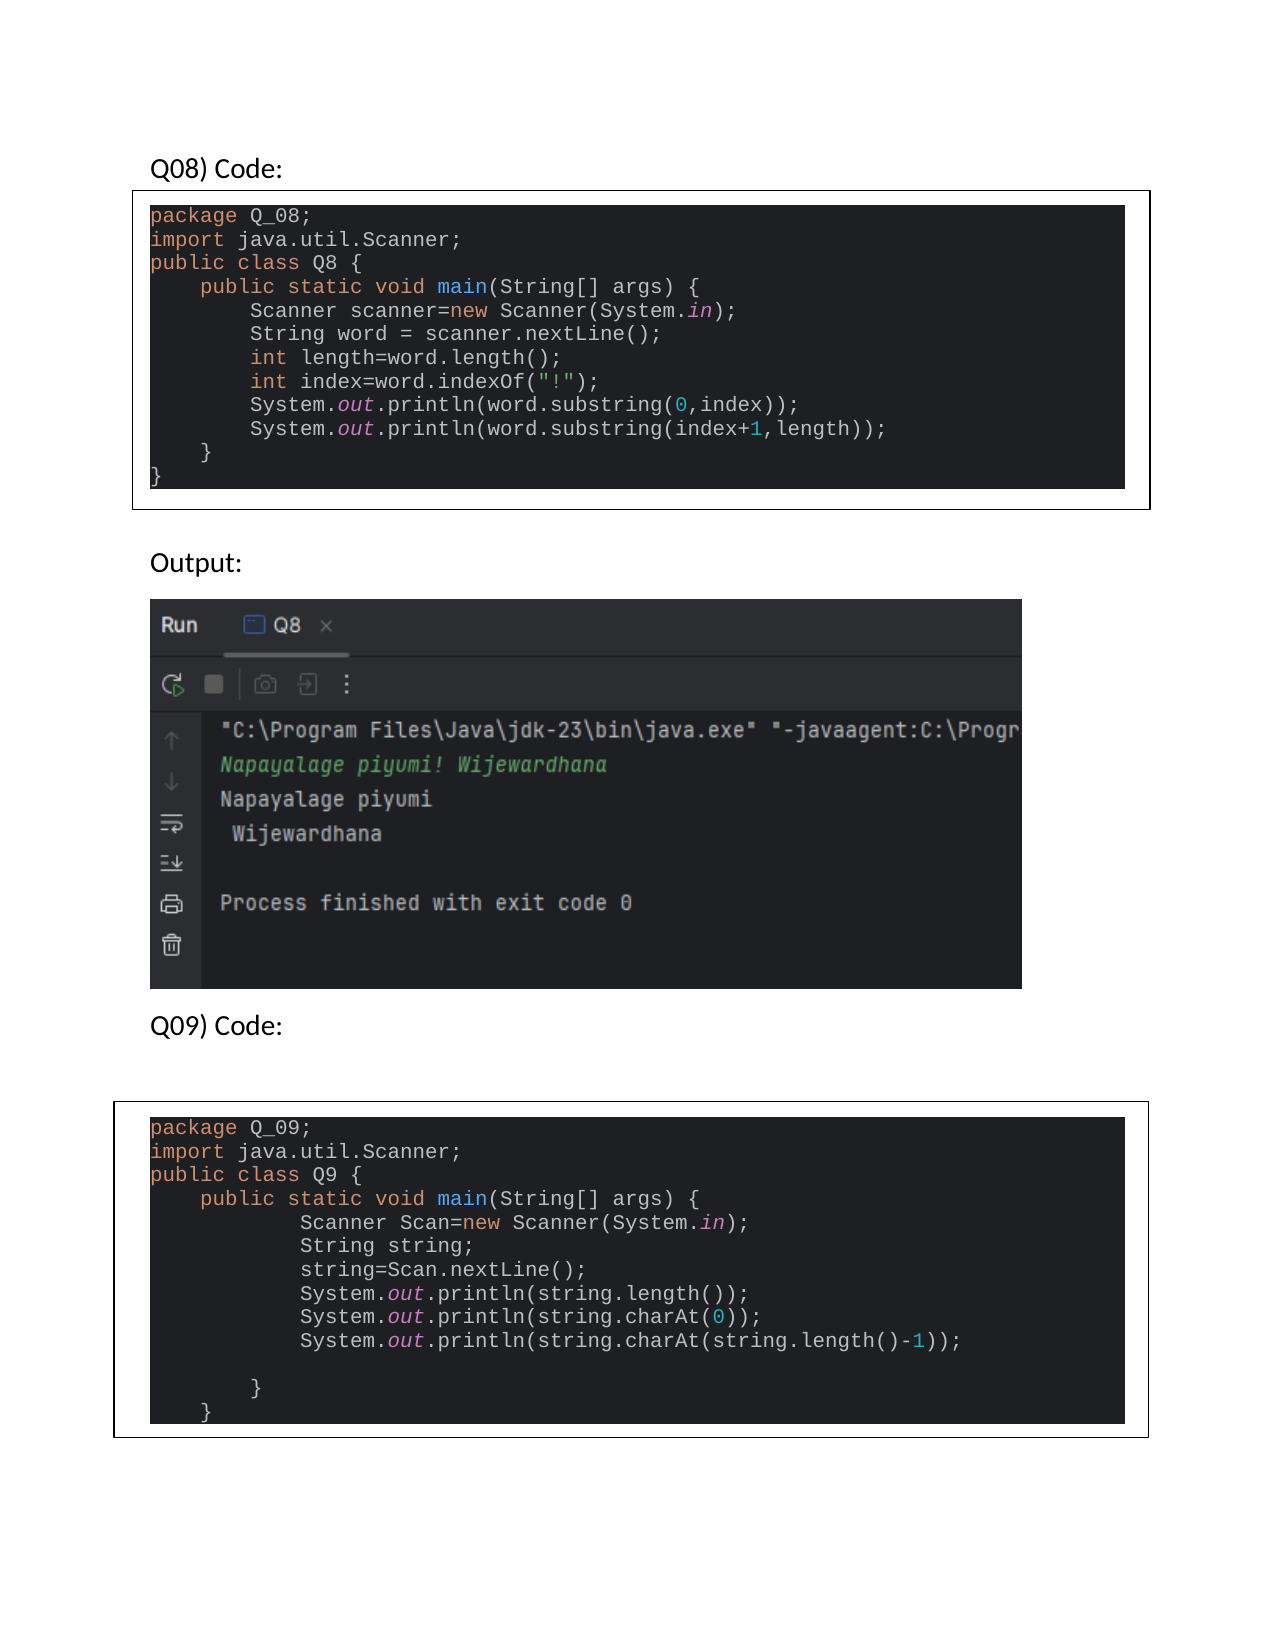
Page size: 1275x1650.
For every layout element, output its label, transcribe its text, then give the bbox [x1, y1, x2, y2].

text Output: [150, 544, 1125, 579]
text package Q_08; import java.util.Scanner; public class Q8 { public static void main(String[] args) { Scanner scanner=new Scanner(System.in); String word = scanner.nextLine(); int length=word.length(); int index=word.indexOf("!"); System.out.println(word.substring(0,index)); System.out.println(word.substring(index+1,length)); } } [150, 205, 1125, 489]
picture [150, 599, 1022, 989]
text Q09) Code: [150, 1007, 1125, 1043]
text package Q_09; import java.util.Scanner; public class Q9 { public static void main(String[] args) { Scanner Scan=new Scanner(System.in); String string; string=Scan.nextLine(); System.out.println(string.length()); System.out.println(string.charAt(0)); System.out.println(string.charAt(string.length()-1)); } } [150, 1117, 1125, 1424]
text Q08) Code: [150, 150, 1125, 186]
